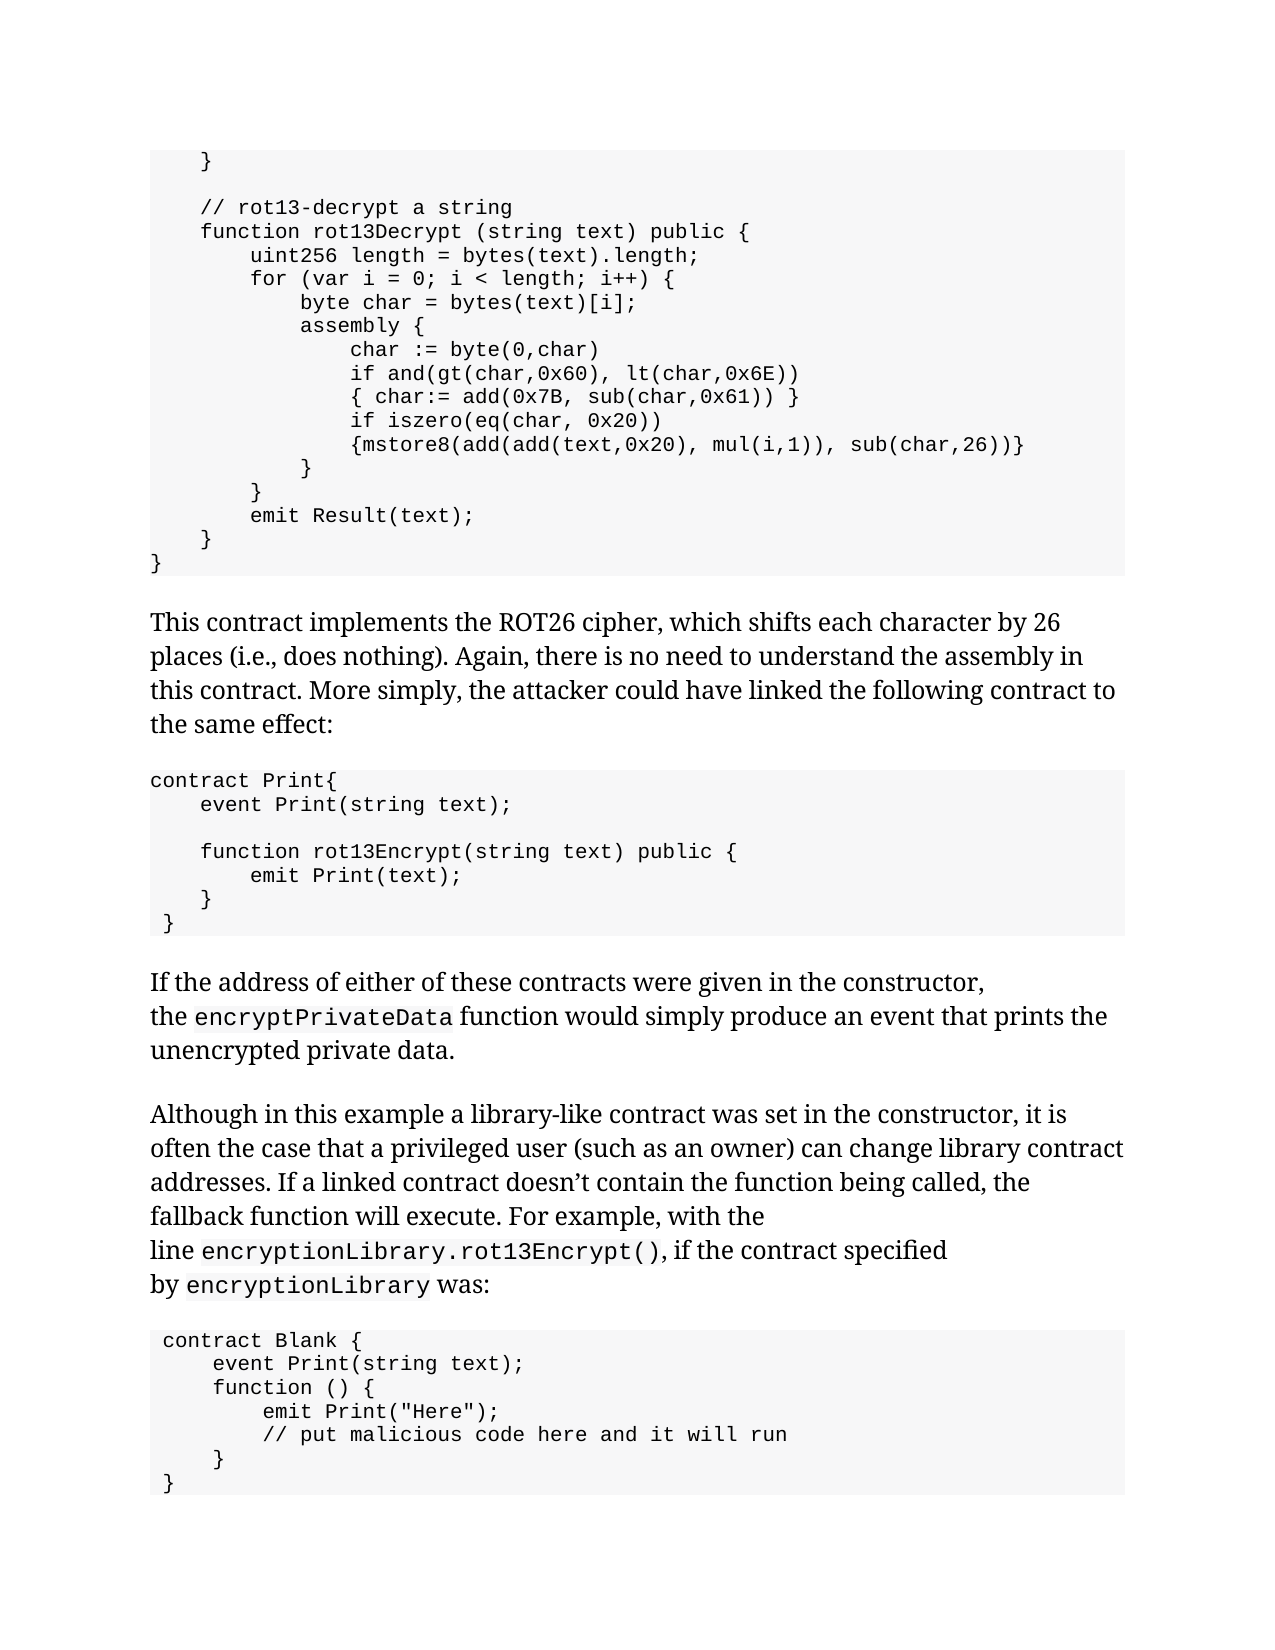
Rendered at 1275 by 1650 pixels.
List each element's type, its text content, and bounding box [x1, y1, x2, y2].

text for (var i = 0; i < length; i++) { [150, 268, 1125, 292]
text if iszero(eq(char, 0x20)) [150, 410, 1125, 434]
text emit Print(text); [150, 865, 1125, 888]
text } [150, 528, 1125, 552]
text function rot13Decrypt (string text) public { [150, 221, 1125, 244]
text emit Result(text); [150, 505, 1125, 528]
text if and(gt(char,0x60), lt(char,0x6E)) [150, 363, 1125, 386]
text { char:= add(0x7B, sub(char,0x61)) } [150, 386, 1125, 410]
text This contract implements the ROT26 cipher, which shifts each character by 26 places (i.e., does nothing). Again, there is no need to understand the assembly in this contract. More simply, the attacker could have linked the following contract to the same effect: [150, 605, 1125, 741]
text assembly { [150, 316, 1125, 339]
text } [150, 912, 1125, 936]
text uint256 length = bytes(text).length; [150, 244, 1125, 268]
text // put malicious code here and it will run [150, 1424, 1125, 1448]
text {mstore8(add(add(text,0x20), mul(i,1)), sub(char,26))} [150, 434, 1125, 457]
text Although in this example a library-like contract was set in the constructor, it is often the case that a privileged user (such as an owner) can change library contract addresses. If a linked contract doesn’t contain the function being called, the fallback function will execute. For example, with the line encryptionLibrary.rot13​Encrypt(), if the contract specified by encryptionLibrary was: [150, 1096, 1125, 1301]
text function () { [150, 1377, 1125, 1401]
text char := byte(0,char) [150, 339, 1125, 363]
text contract Print{ [150, 770, 1125, 794]
text If the address of either of these contracts were given in the constructor, the encryptPrivateData function would simply produce an event that prints the unencrypted private data. [150, 965, 1125, 1067]
text } [150, 457, 1125, 481]
text } [150, 481, 1125, 505]
text emit Print("Here"); [150, 1401, 1125, 1424]
text event Print(string text); [150, 1353, 1125, 1377]
text } [150, 1448, 1125, 1472]
text } [150, 552, 1125, 576]
text // rot13-decrypt a string [150, 197, 1125, 221]
text event Print(string text); [150, 794, 1125, 817]
text byte char = bytes(text)[i]; [150, 292, 1125, 316]
text contract Blank { [150, 1330, 1125, 1353]
text } [150, 150, 1125, 174]
text } [150, 1472, 1125, 1495]
text function rot13Encrypt(string text) public { [150, 841, 1125, 865]
text } [150, 888, 1125, 912]
